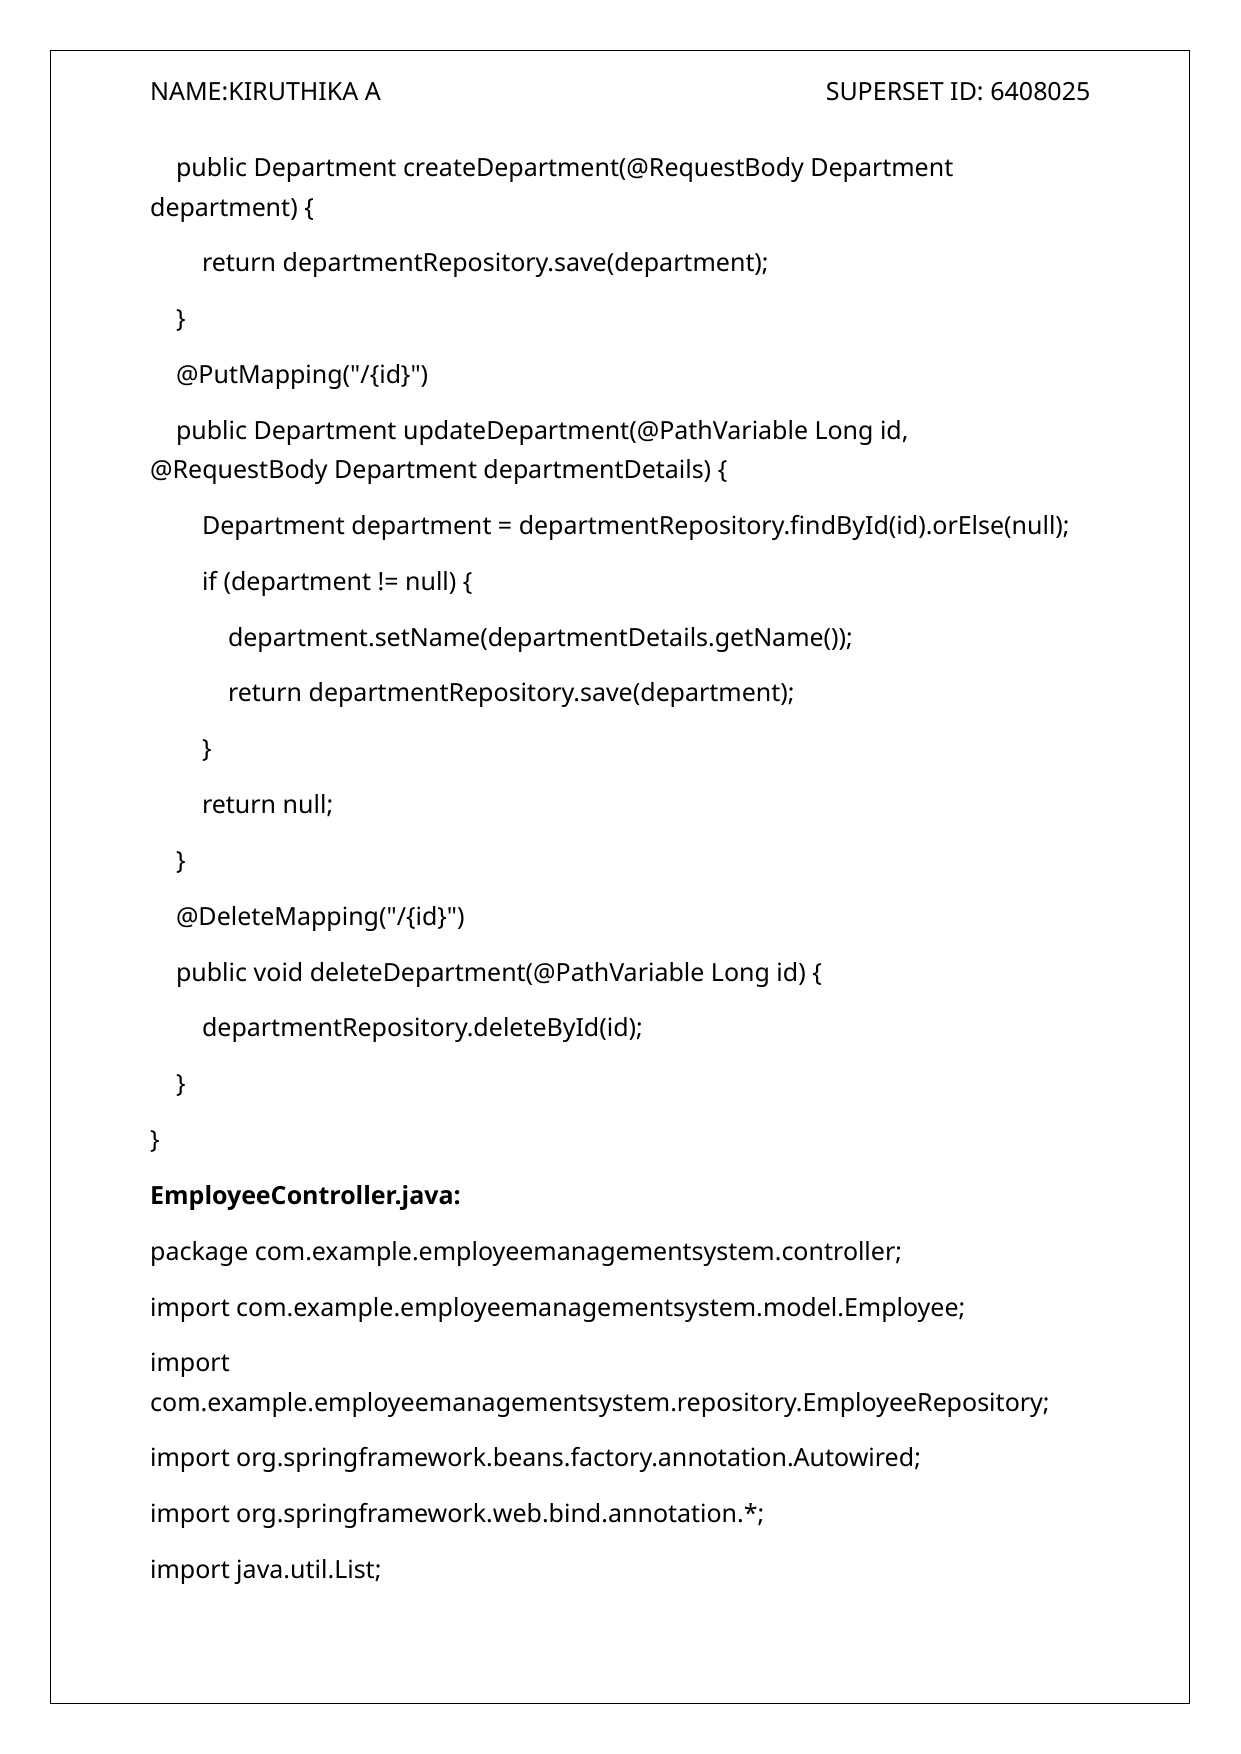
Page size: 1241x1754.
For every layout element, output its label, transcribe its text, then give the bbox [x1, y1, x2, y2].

text } [150, 1066, 1090, 1100]
text @PutMapping("/{id}") [150, 357, 1090, 391]
text return null; [150, 787, 1090, 821]
text import org.springframework.beans.factory.annotation.Autowired; [150, 1440, 1090, 1474]
text public Department createDepartment(@RequestBody Department department) { [150, 150, 1090, 223]
text } [150, 842, 1090, 877]
text EmployeeController.java: [150, 1177, 1090, 1212]
text package com.example.employeemanagementsystem.controller; [150, 1233, 1090, 1267]
text Department department = departmentRepository.findById(id).orElse(null); [150, 507, 1090, 542]
text departmentRepository.deleteById(id); [150, 1010, 1090, 1044]
text @DeleteMapping("/{id}") [150, 898, 1090, 932]
text import com.example.employeemanagementsystem.model.Employee; [150, 1289, 1090, 1323]
text return departmentRepository.save(department); [150, 245, 1090, 279]
text } [150, 301, 1090, 335]
text } [150, 731, 1090, 765]
text } [150, 1122, 1090, 1156]
text import java.util.List; [150, 1552, 1090, 1586]
text public Department updateDepartment(@PathVariable Long id, @RequestBody Department departmentDetails) { [150, 412, 1090, 486]
text import org.springframework.web.bind.annotation.*; [150, 1496, 1090, 1530]
text return departmentRepository.save(department); [150, 675, 1090, 709]
text if (department != null) { [150, 563, 1090, 597]
text department.setName(departmentDetails.getName()); [150, 619, 1090, 653]
text import com.example.employeemanagementsystem.repository.EmployeeRepository; [150, 1345, 1090, 1418]
text public void deleteDepartment(@PathVariable Long id) { [150, 954, 1090, 988]
